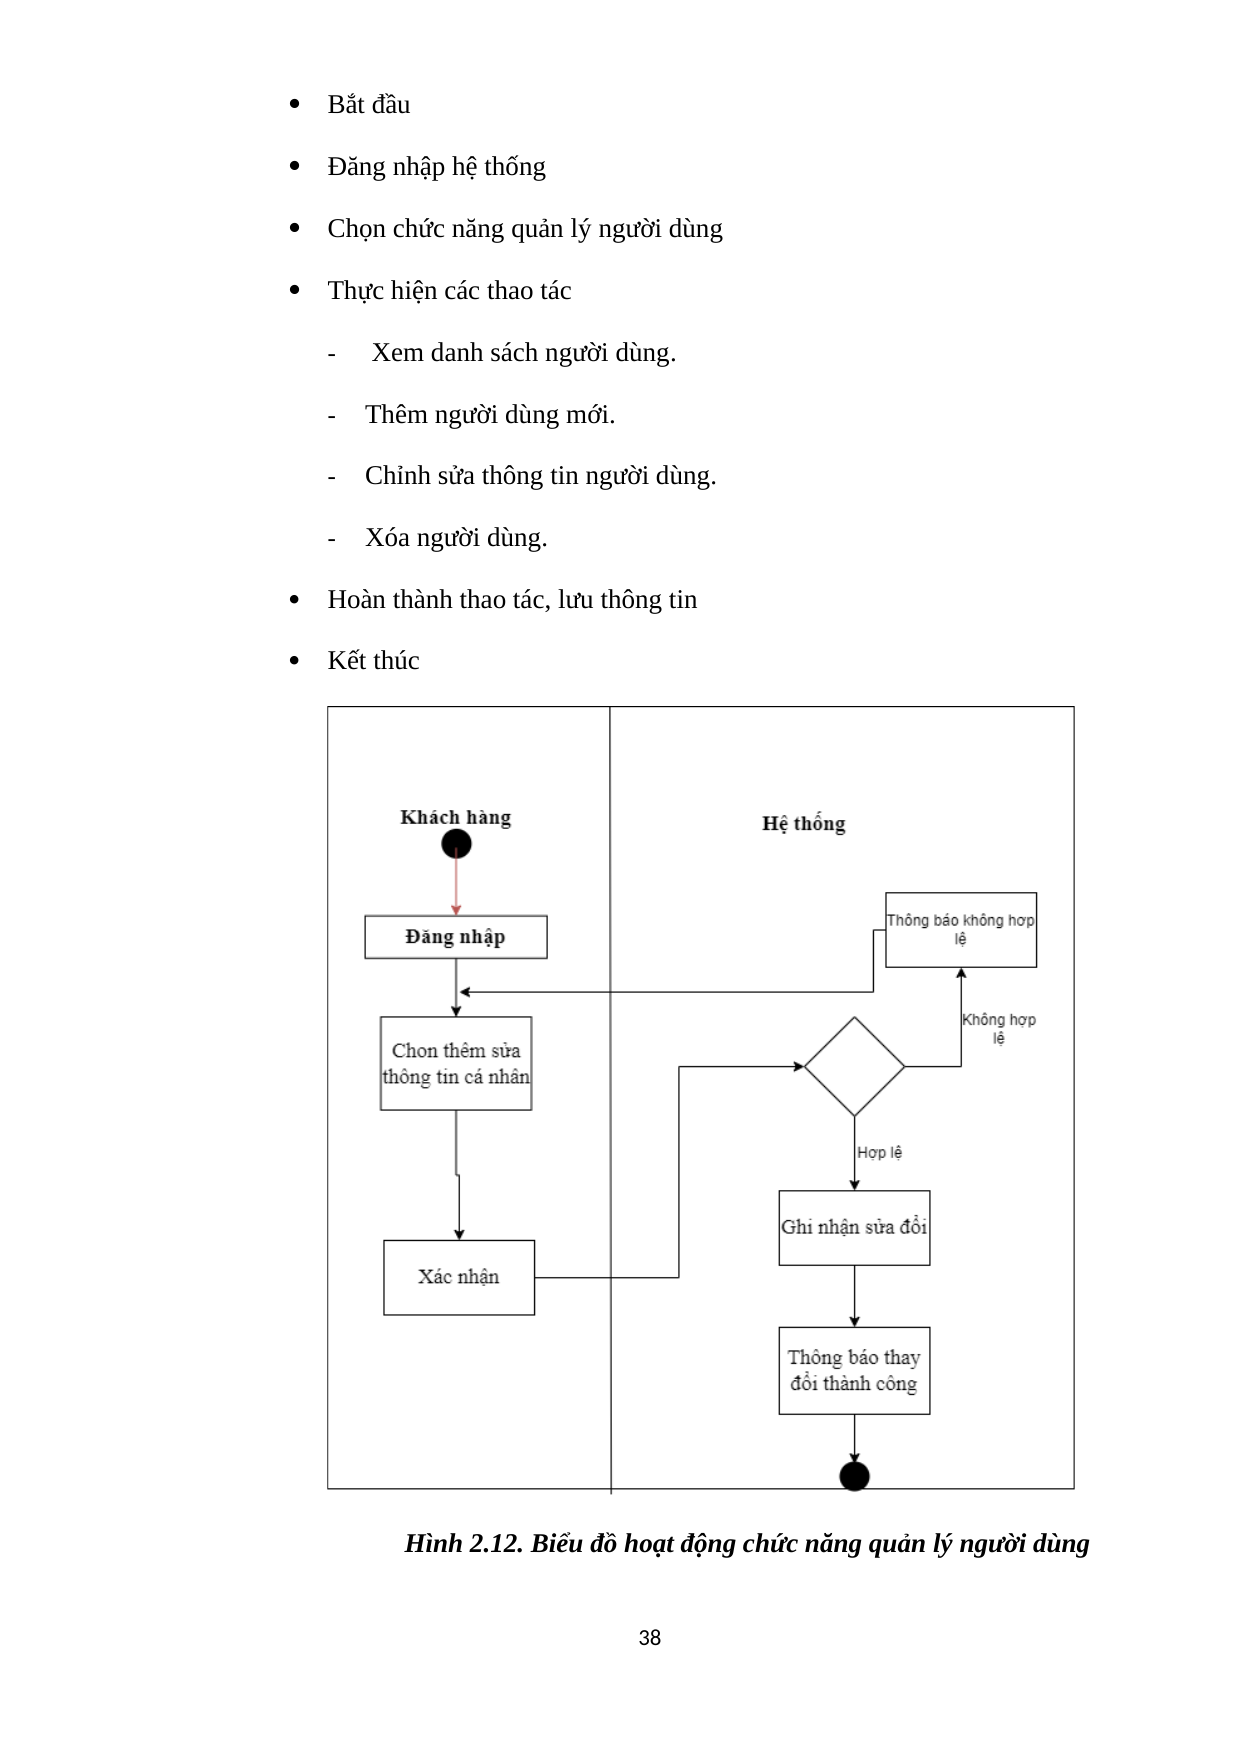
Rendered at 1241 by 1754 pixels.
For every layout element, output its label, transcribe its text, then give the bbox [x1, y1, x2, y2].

list Xem danh sách người dùng. [327, 336, 1122, 367]
list Kết thúc [290, 644, 1122, 676]
list Chỉnh sửa thông tin người dùng. [327, 459, 1122, 491]
text Hình 2.12. Biểu đồ hoạt động chức năng quản lý người dùng [215, 1527, 1122, 1558]
list Xóa người dùng. [327, 521, 1122, 552]
list Chọn chức năng quản lý người dùng [290, 212, 1122, 244]
list Bắt đầu [290, 89, 1122, 120]
picture [327, 706, 1075, 1497]
list Thực hiện các thao tác [290, 274, 1122, 306]
list Đăng nhập hệ thống [290, 151, 1122, 182]
list Thêm người dùng mới. [327, 398, 1122, 429]
list Hoàn thành thao tác, lưu thông tin [290, 583, 1122, 614]
